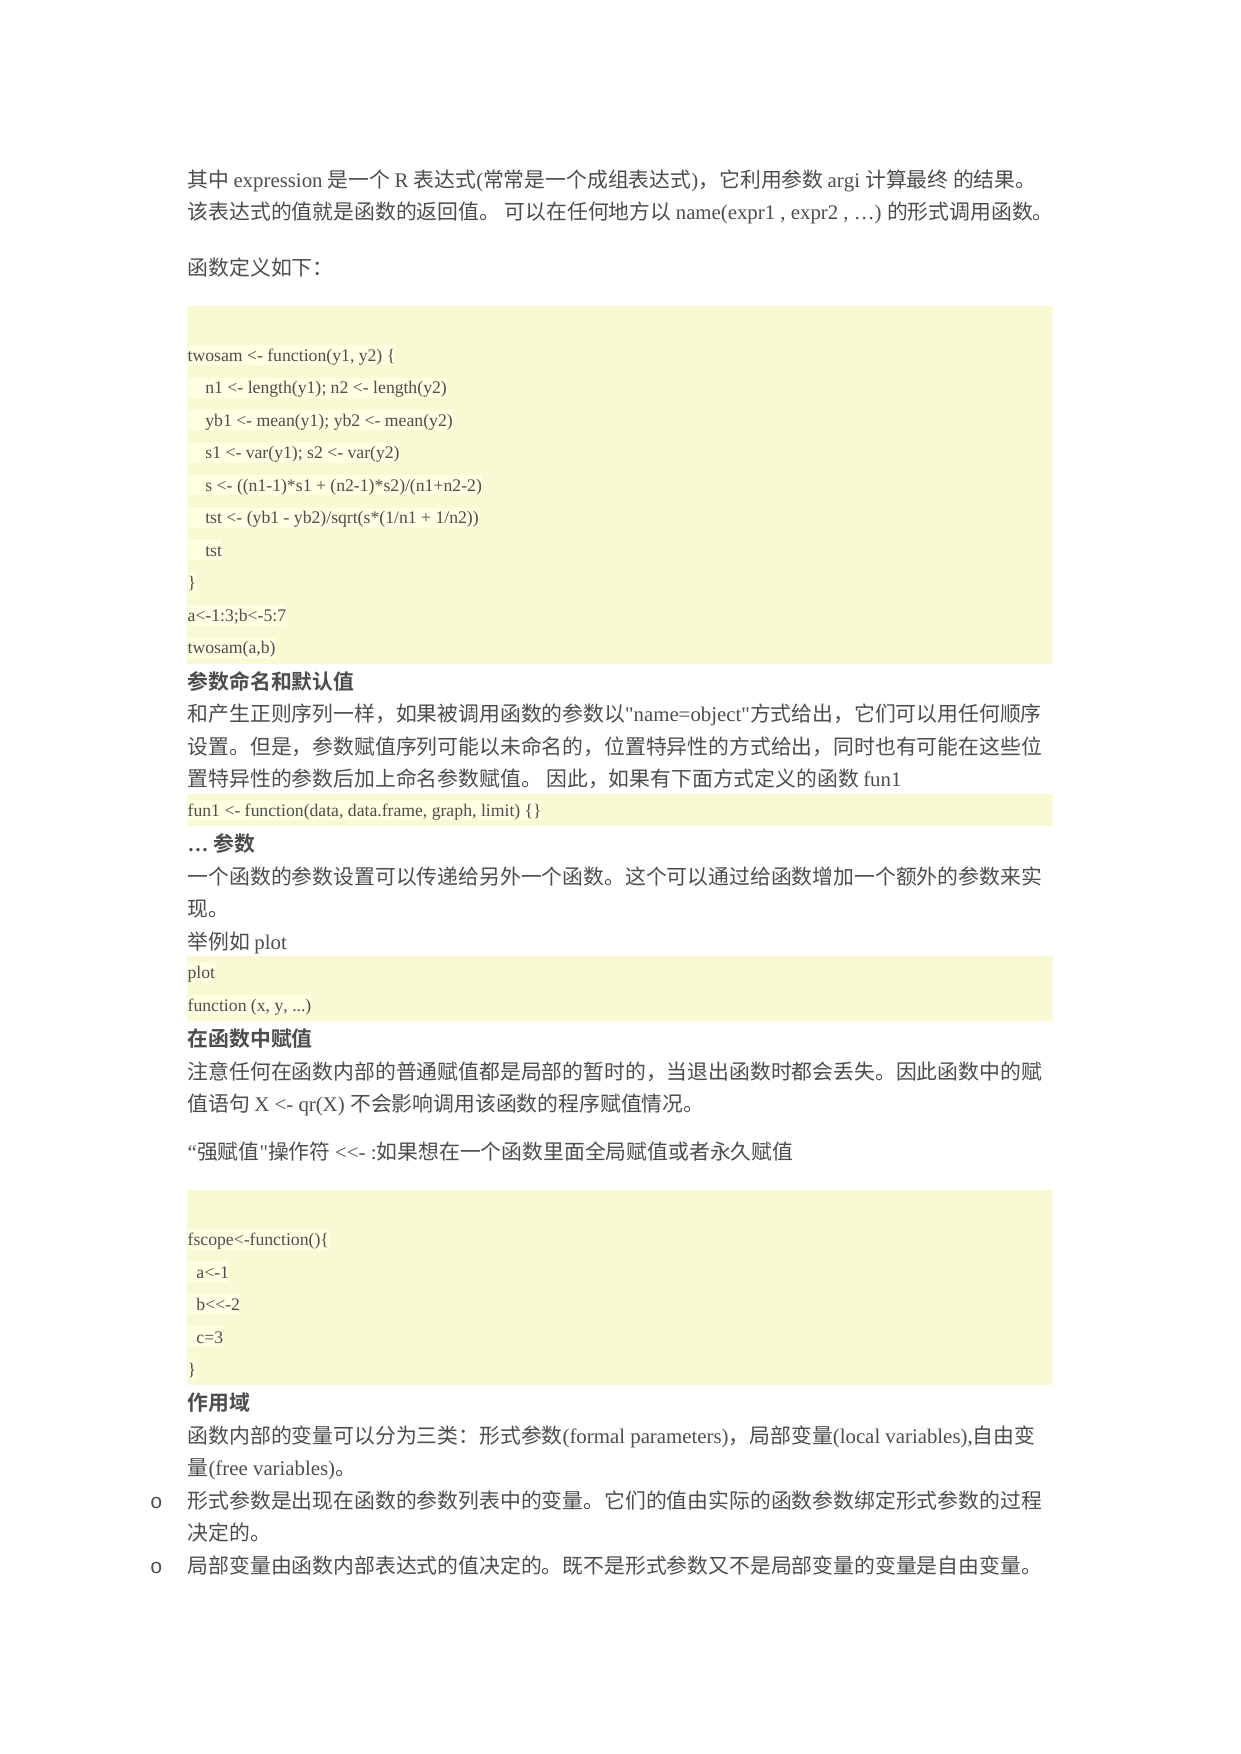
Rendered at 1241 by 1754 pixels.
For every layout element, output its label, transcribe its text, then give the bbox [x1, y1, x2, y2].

text } [187, 1353, 1053, 1385]
text twosam <- function(y1, y2) { [187, 339, 1053, 371]
text fun1 <- function(data, data.frame, graph, limit) {} [187, 794, 1053, 826]
list 形式参数是出现在函数的参数列表中的变量。它们的值由实际的函数参数绑定形式参数的过程决定的。 [150, 1483, 1053, 1548]
text “强赋值"操作符 <<- :如果想在一个函数里面全局赋值或者永久赋值 [187, 1134, 1053, 1167]
text 作用域 函数内部的变量可以分为三类：形式参数(formal parameters)，局部变量(local variables),自由变量(free variables)。 [187, 1385, 1053, 1483]
text c=3 [187, 1320, 1053, 1353]
text 函数定义如下： [187, 250, 1053, 283]
text fscope<-function(){ [187, 1223, 1053, 1255]
text function (x, y, ...) [187, 989, 1053, 1021]
text 参数命名和默认值 和产生正则序列一样，如果被调用函数的参数以"name=object"方式给出，它们可以用任何顺序设置。但是，参数赋值序列可能以未命名的，位置特异性的方式给出，同时也有可能在这些位置特异性的参数后加上命名参数赋值。 因此，如果有下面方式定义的函数fun1 [187, 664, 1053, 794]
text … 参数 一个函数的参数设置可以传递给另外一个函数。这个可以通过给函数增加一个额外的参数来实现。 举例如plot [187, 826, 1053, 956]
text s <- ((n1-1)*s1 + (n2-1)*s2)/(n1+n2-2) [187, 469, 1053, 501]
text s1 <- var(y1); s2 <- var(y2) [187, 436, 1053, 469]
text plot [187, 956, 1053, 989]
text a<-1:3;b<-5:7 [187, 599, 1053, 631]
text yb1 <- mean(y1); yb2 <- mean(y2) [187, 404, 1053, 436]
list 局部变量由函数内部表达式的值决定的。既不是形式参数又不是局部变量的变量是自由变量。 [150, 1548, 1053, 1580]
text 其中expression 是一个R 表达式(常常是一个成组表达式)，它利用参数argi 计算最终 的结果。该表达式的值就是函数的返回值。 可以在任何地方以name(expr1 , expr2 , …) 的形式调用函数。 [187, 162, 1053, 227]
text 在函数中赋值 注意任何在函数内部的普通赋值都是局部的暂时的，当退出函数时都会丢失。因此函数中的赋值语句X <- qr(X) 不会影响调用该函数的程序赋值情况。 [187, 1021, 1053, 1119]
text n1 <- length(y1); n2 <- length(y2) [187, 371, 1053, 404]
text a<-1 [187, 1255, 1053, 1288]
text b<<-2 [187, 1288, 1053, 1320]
text tst [187, 534, 1053, 566]
text tst <- (yb1 - yb2)/sqrt(s*(1/n1 + 1/n2)) [187, 501, 1053, 534]
text twosam(a,b) [187, 631, 1053, 664]
text } [187, 566, 1053, 599]
